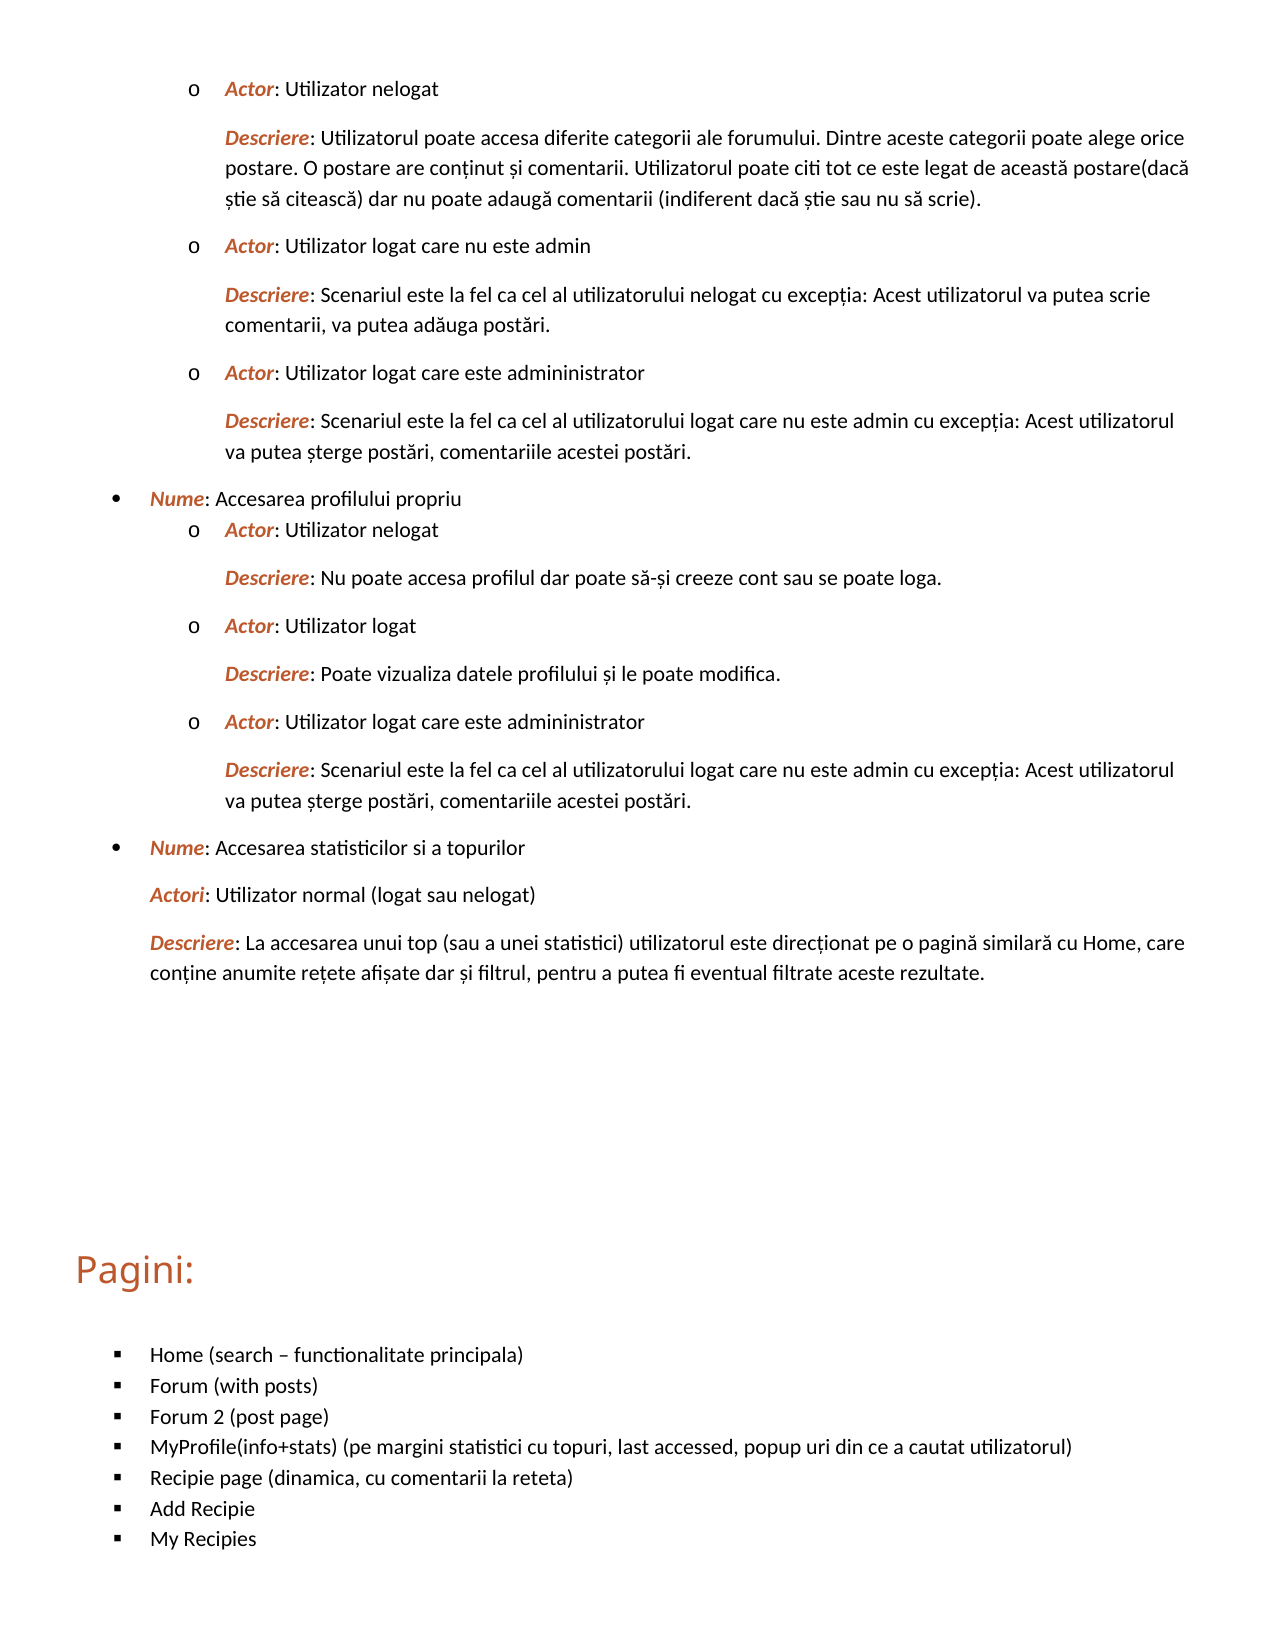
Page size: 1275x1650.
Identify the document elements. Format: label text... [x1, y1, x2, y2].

list Actor: Utilizator logat [187, 612, 1200, 640]
text Descriere: Scenariul este la fel ca cel al utilizatorului nelogat cu excepția: Acest utilizatorul va putea scrie comentarii, va putea adăuga postări. [225, 281, 1200, 338]
text Descriere: Scenariul este la fel ca cel al utilizatorului logat care nu este admin cu excepția: Acest utilizatorul va putea șterge postări, comentariile acestei postări. [225, 756, 1200, 814]
text Descriere: Poate vizualiza datele profilului și le poate modifica. [225, 661, 1200, 687]
text Descriere: La accesarea unui top (sau a unei statistici) utilizatorul este direcționat pe o pagină similară cu Home, care conține anumite rețete afișate dar și filtrul, pentru a putea fi eventual filtrate aceste rezultate. [150, 929, 1200, 986]
list Recipie page (dinamica, cu comentarii la reteta) [112, 1464, 1200, 1491]
list Nume: Accesarea statisticilor si a topurilor [112, 834, 1200, 861]
list Forum 2 (post page) [112, 1403, 1200, 1429]
list Actor: Utilizator logat care nu este admin [187, 232, 1200, 260]
list My Recipies [112, 1525, 1200, 1552]
list Actor: Utilizator nelogat [187, 75, 1200, 103]
list MyProfile(info+stats) (pe margini statistici cu topuri, last accessed, popup uri din ce a cautat utilizatorul) [112, 1433, 1200, 1460]
text Descriere: Utilizatorul poate accesa diferite categorii ale forumului. Dintre aceste categorii poate alege orice postare. O postare are conținut și comentarii. Utilizatorul poate citi tot ce este legat de această postare(dacă știe să citească) dar nu poate adaugă comentarii (indiferent dacă știe sau nu să scrie). [225, 124, 1200, 212]
list Add Recipie [112, 1495, 1200, 1521]
text Descriere: Scenariul este la fel ca cel al utilizatorului logat care nu este admin cu excepția: Acest utilizatorul va putea șterge postări, comentariile acestei postări. [225, 407, 1200, 465]
list Home (search – functionalitate principala) [112, 1342, 1200, 1368]
list Actor: Utilizator logat care este admininistrator [187, 359, 1200, 387]
list Actor: Utilizator nelogat [187, 516, 1200, 544]
subtitle Pagini: [75, 1243, 1200, 1294]
list Nume: Accesarea profilului propriu [112, 485, 1200, 512]
text Descriere: Nu poate accesa profilul dar poate să-și creeze cont sau se poate loga. [225, 564, 1200, 591]
list Forum (with posts) [112, 1372, 1200, 1399]
text Actori: Utilizator normal (logat sau nelogat) [75, 882, 1200, 908]
list Actor: Utilizator logat care este admininistrator [187, 708, 1200, 736]
